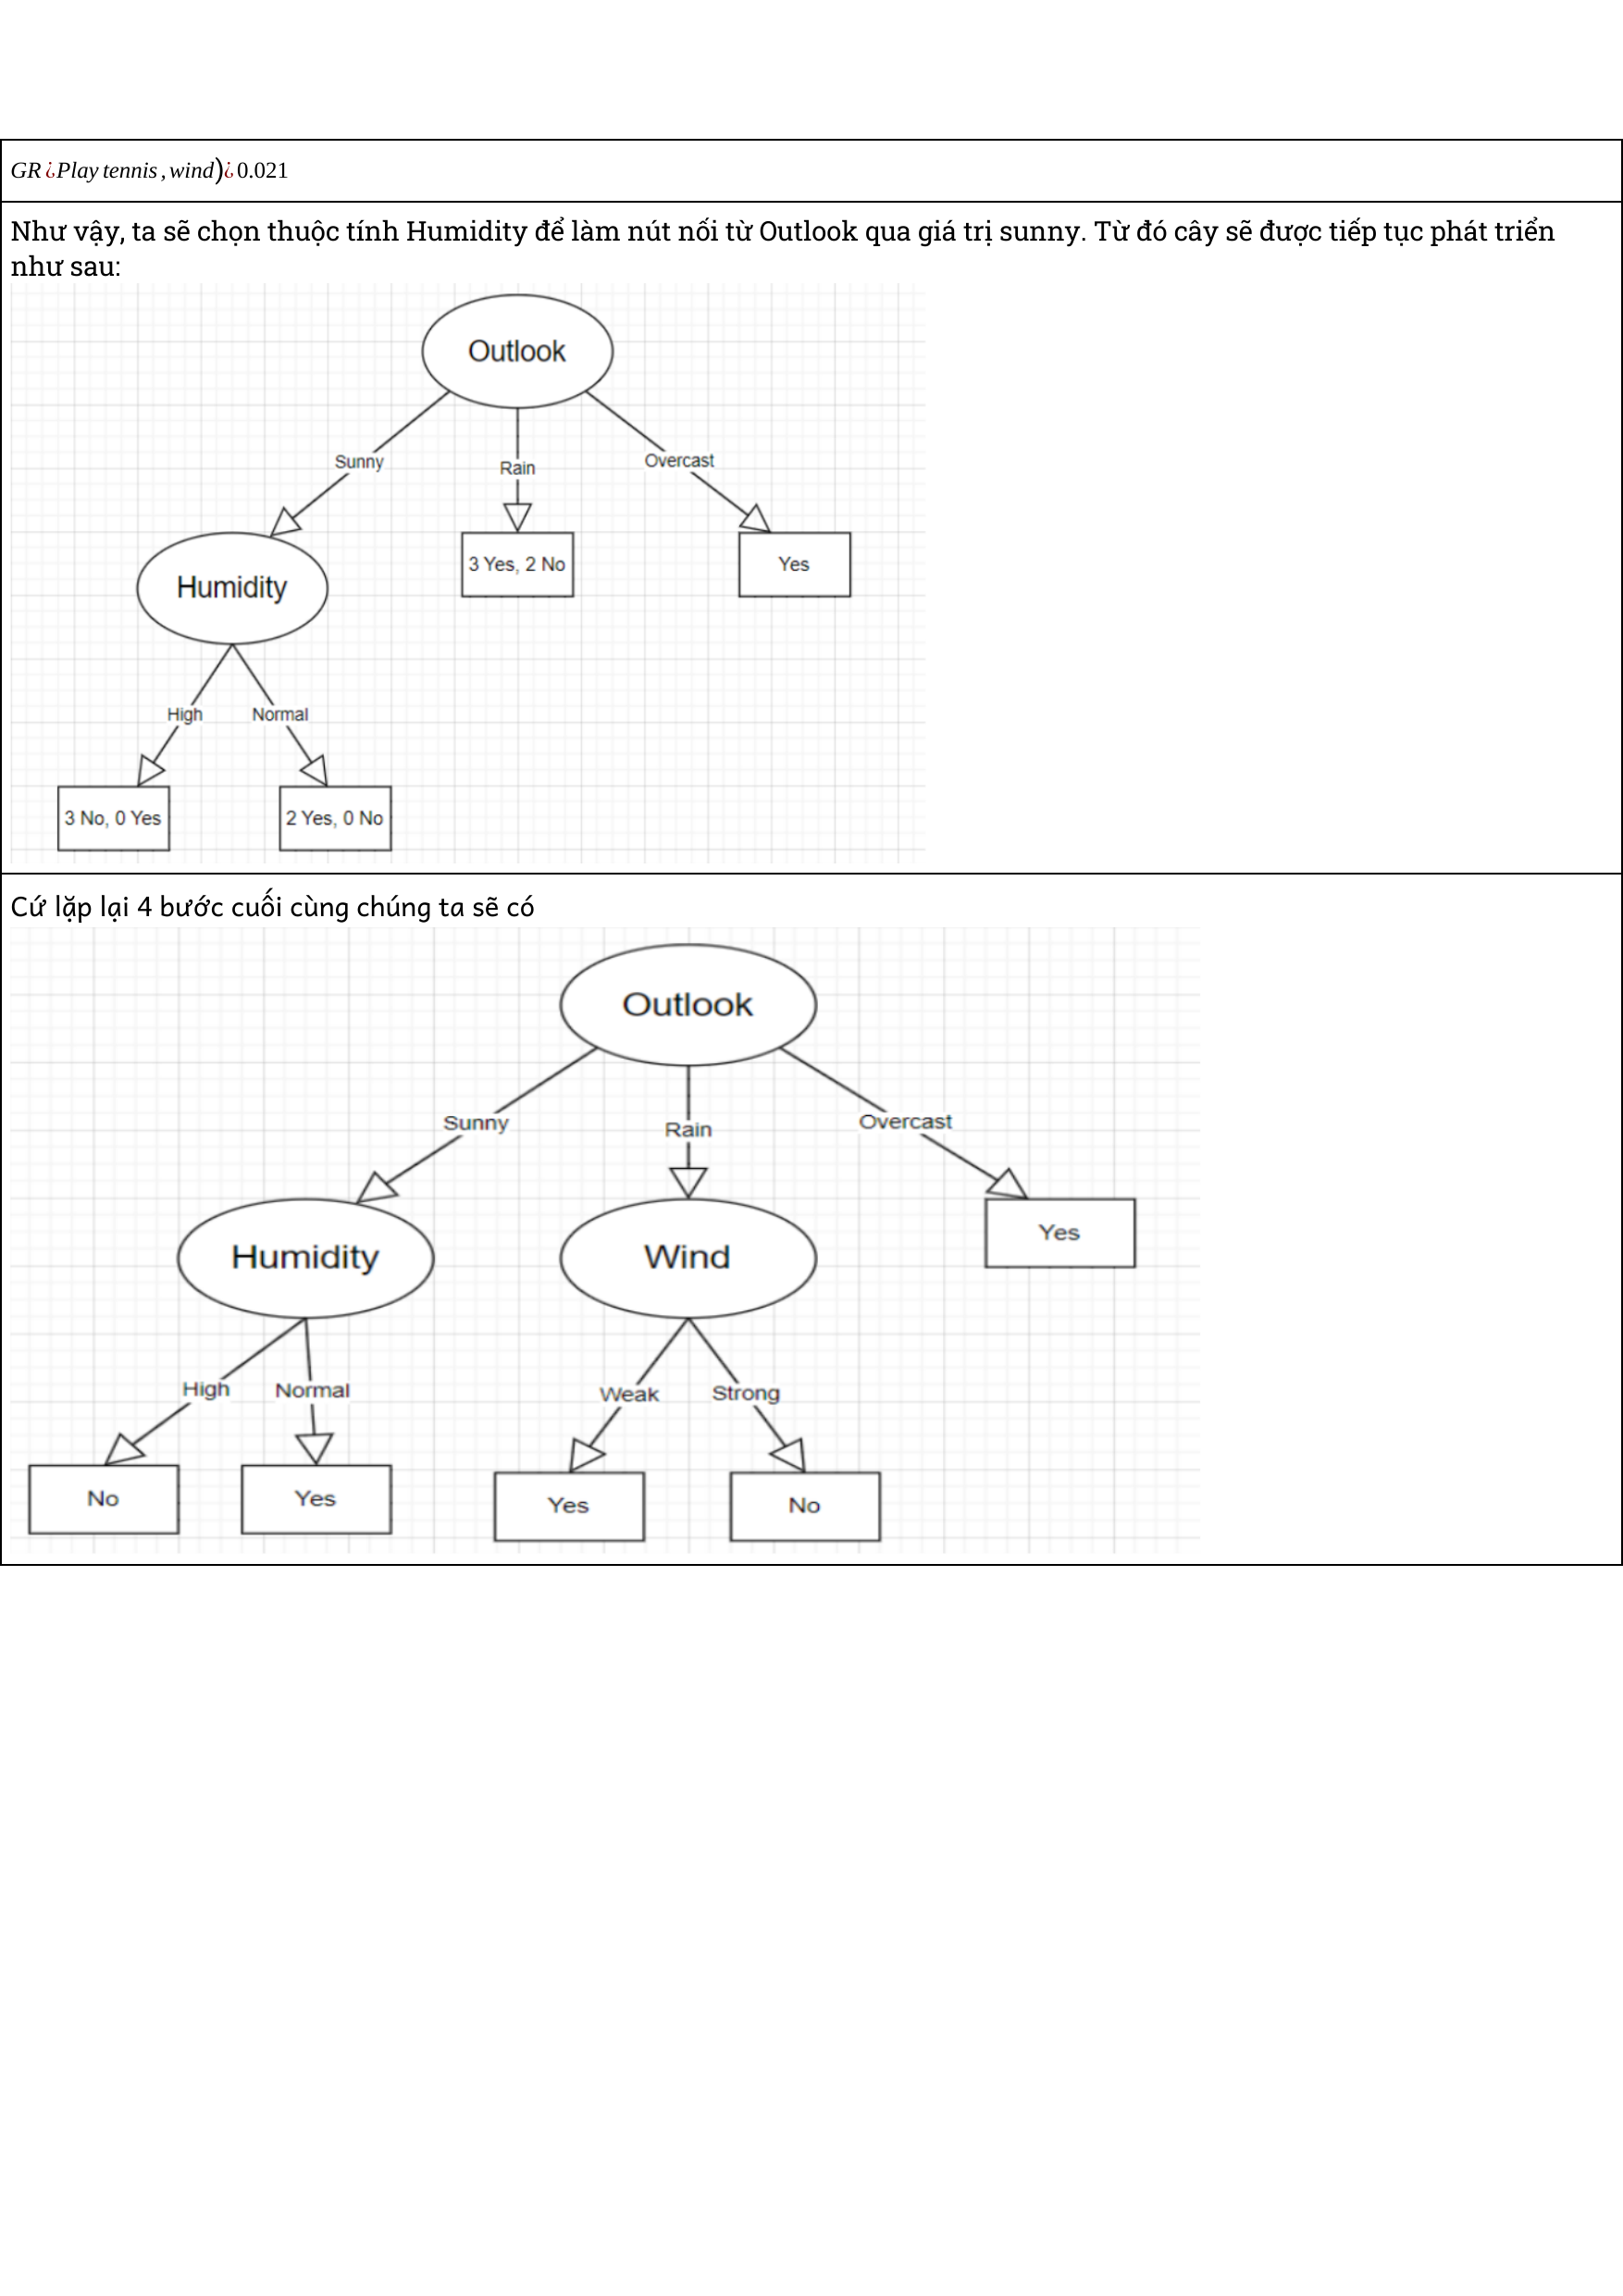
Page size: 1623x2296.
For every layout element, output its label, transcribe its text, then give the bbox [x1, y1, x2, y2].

table_cell Cứ lặp lại 4 bước cuối cùng chúng ta sẽ có [2, 875, 1621, 1564]
picture [10, 927, 1201, 1555]
table_cell Như vậy, ta sẽ chọn thuộc tính Humidity để làm nút nối từ Outlook qua giá trị sunny. Từ đó cây sẽ được tiếp tục phát triển như sau: [2, 203, 1621, 873]
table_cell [2, 141, 1621, 201]
picture [10, 283, 946, 863]
